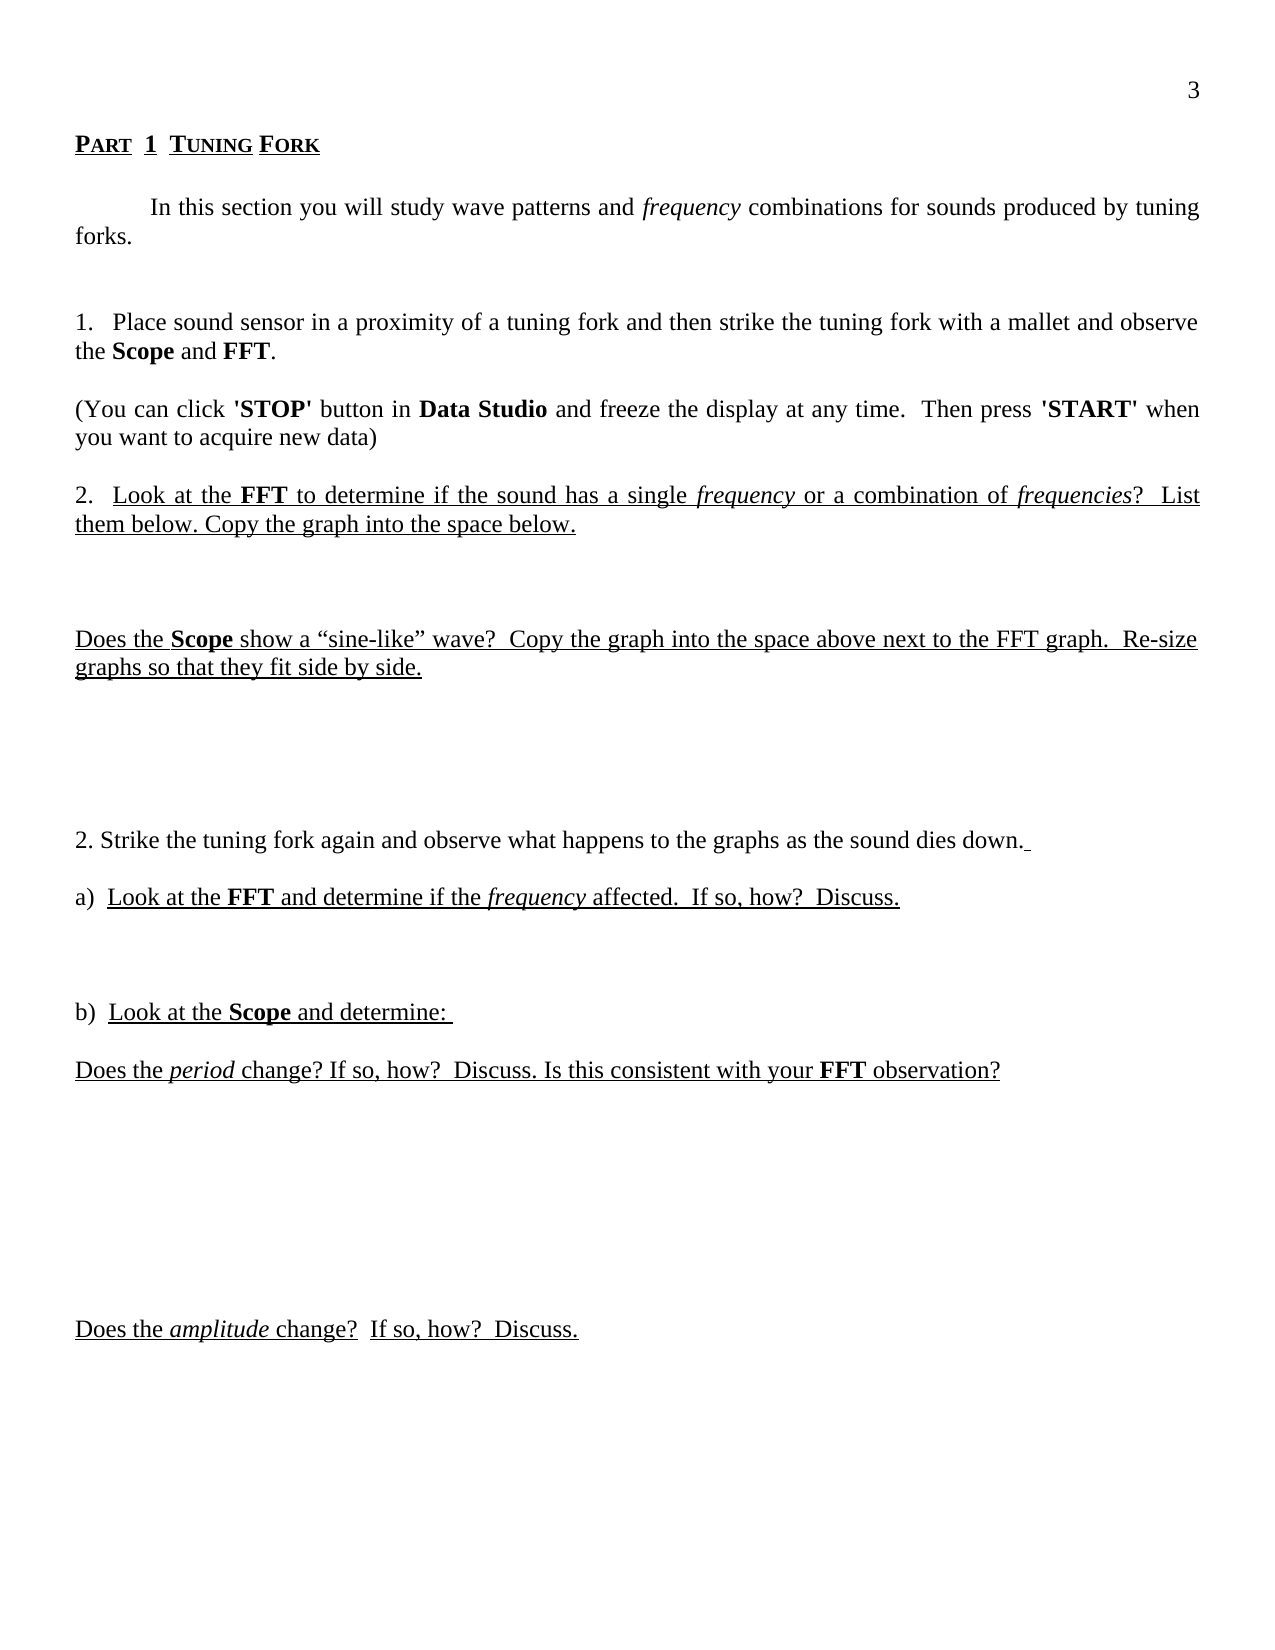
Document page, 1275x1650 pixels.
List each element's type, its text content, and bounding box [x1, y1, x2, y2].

list Look at the FFT to determine if the sound has a single frequency or a combination of frequencies? List them below. Copy the graph into the space below. [75, 480, 1200, 537]
text Does the amplitude change? If so, how? Discuss. [75, 1314, 1200, 1342]
text a) Look at the FFT and determine if the frequency affected. If so, how? Discuss. [75, 882, 1200, 911]
text (You can click 'STOP' button in Data Studio and freeze the display at any time. Then press 'START' when you want to acquire new data) [75, 394, 1200, 451]
text Does the Scope show a “sine-like” wave? Copy the graph into the space above next to the FFT graph. Re-size graphs so that they fit side by side. [75, 624, 1200, 681]
text Does the period change? If so, how? Discuss. Is this consistent with your FFT observation? [75, 1055, 1200, 1084]
text b) Look at the Scope and determine: [75, 997, 1200, 1026]
text Part 1 Tuning Fork [75, 129, 1200, 157]
text 2. Strike the tuning fork again and observe what happens to the graphs as the sound dies down. [75, 825, 1200, 854]
text In this section you will study wave patterns and frequency combinations for sounds produced by tuning forks. [75, 192, 1200, 250]
list Place sound sensor in a proximity of a tuning fork and then strike the tuning fork with a mallet and observe the Scope and FFT. [75, 307, 1200, 365]
